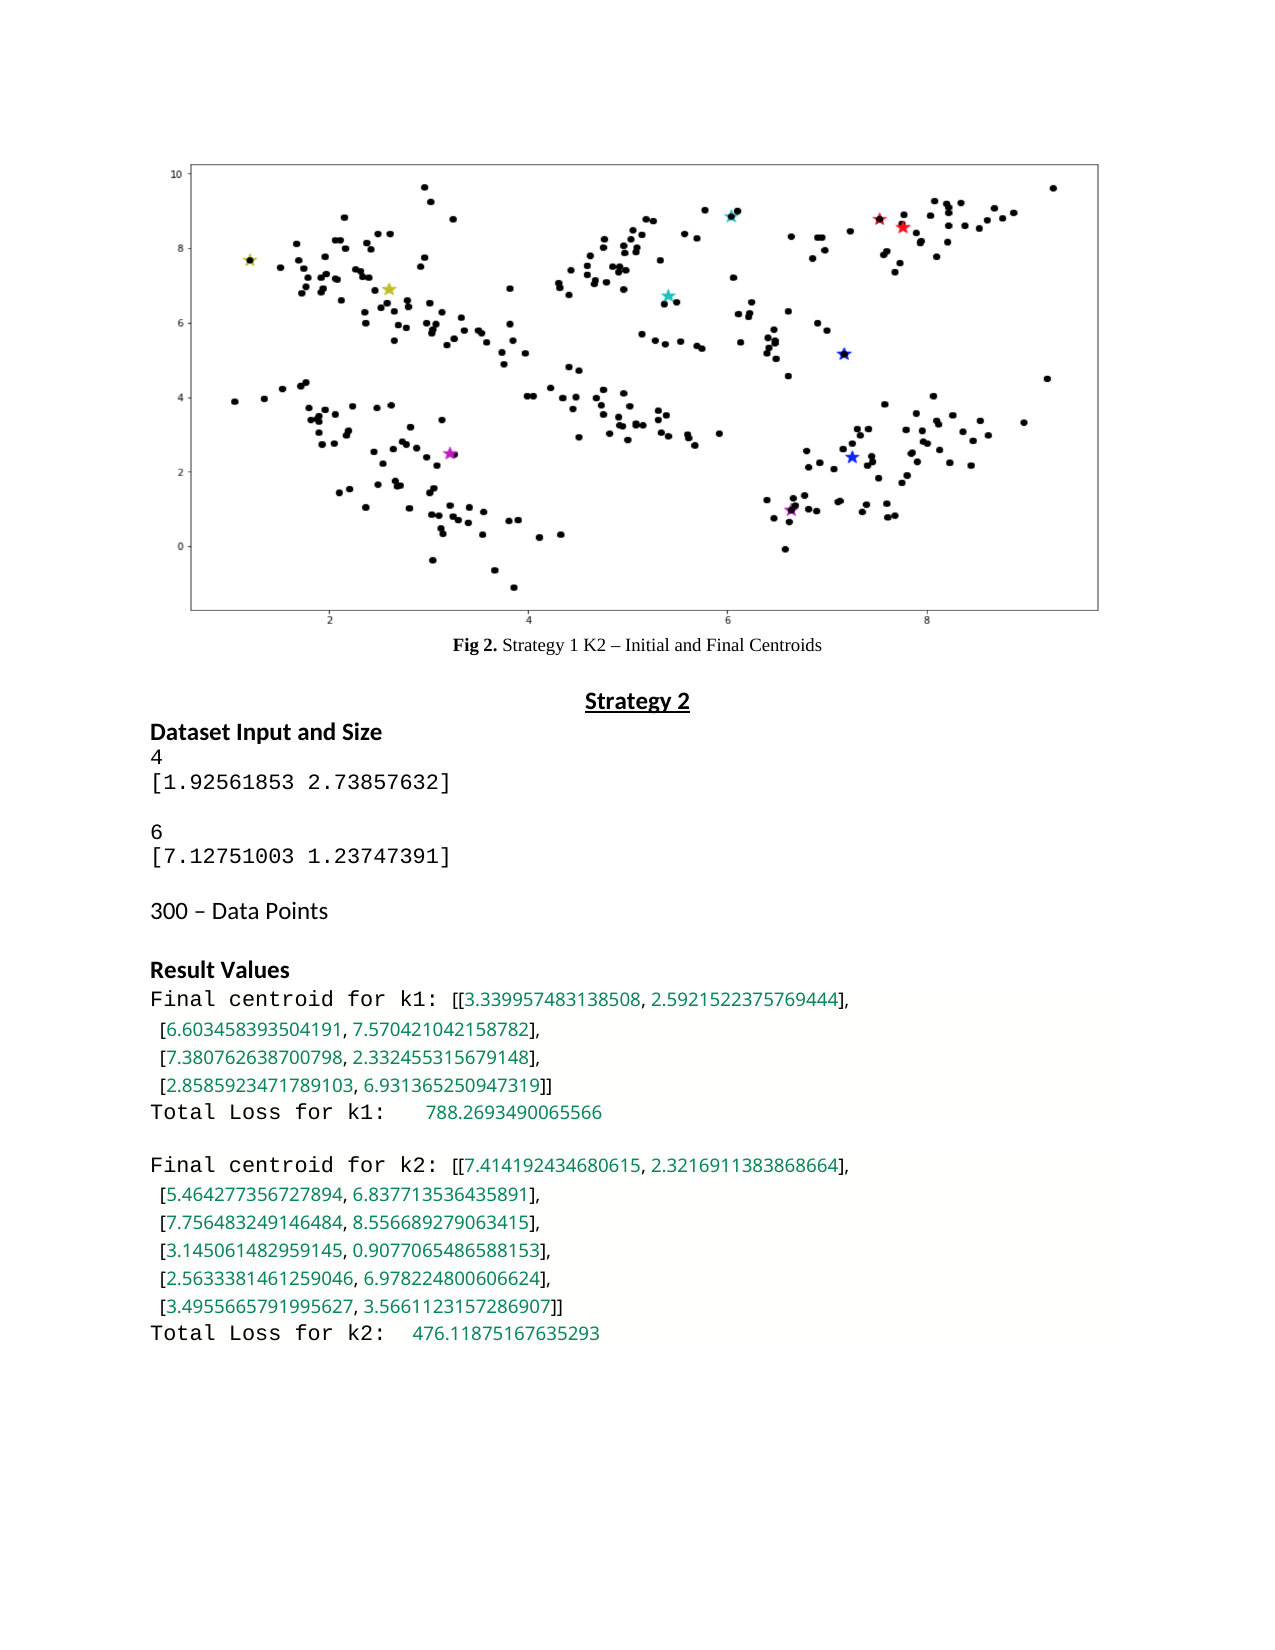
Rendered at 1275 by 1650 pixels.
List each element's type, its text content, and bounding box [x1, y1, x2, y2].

picture [150, 150, 1125, 634]
text [3.4955665791995627, 3.5661123157286907]] [150, 1291, 1125, 1319]
text 4 [150, 747, 1125, 771]
text Final centroid for k1: [[3.339957483138508, 2.5921522375769444], [150, 985, 1125, 1013]
text Total Loss for k2: 476.11875167635293 [150, 1319, 1125, 1347]
text 300 – Data Points [150, 895, 1125, 926]
text [5.464277356727894, 6.837713536435891], [150, 1179, 1125, 1207]
text Final centroid for k2: [[7.414192434680615, 2.3216911383868664], [150, 1151, 1125, 1179]
text Total Loss for k1: 788.2693490065566 [150, 1098, 1125, 1126]
text Strategy 2 [150, 686, 1125, 716]
text [3.145061482959145, 0.9077065486588153], [150, 1235, 1125, 1263]
text [7.12751003 1.23747391] [150, 846, 1125, 871]
text Result Values [150, 954, 1125, 985]
text [7.380762638700798, 2.332455315679148], [150, 1041, 1125, 1069]
text Dataset Input and Size [150, 716, 1125, 747]
text 6 [150, 821, 1125, 846]
text [1.92561853 2.73857632] [150, 771, 1125, 796]
text [7.756483249146484, 8.556689279063415], [150, 1207, 1125, 1235]
text [2.5633381461259046, 6.978224800606624], [150, 1263, 1125, 1291]
text [2.8585923471789103, 6.931365250947319]] [150, 1069, 1125, 1098]
text [6.603458393504191, 7.570421042158782], [150, 1013, 1125, 1041]
text Fig 2. Strategy 1 K2 – Initial and Final Centroids [150, 634, 1125, 655]
